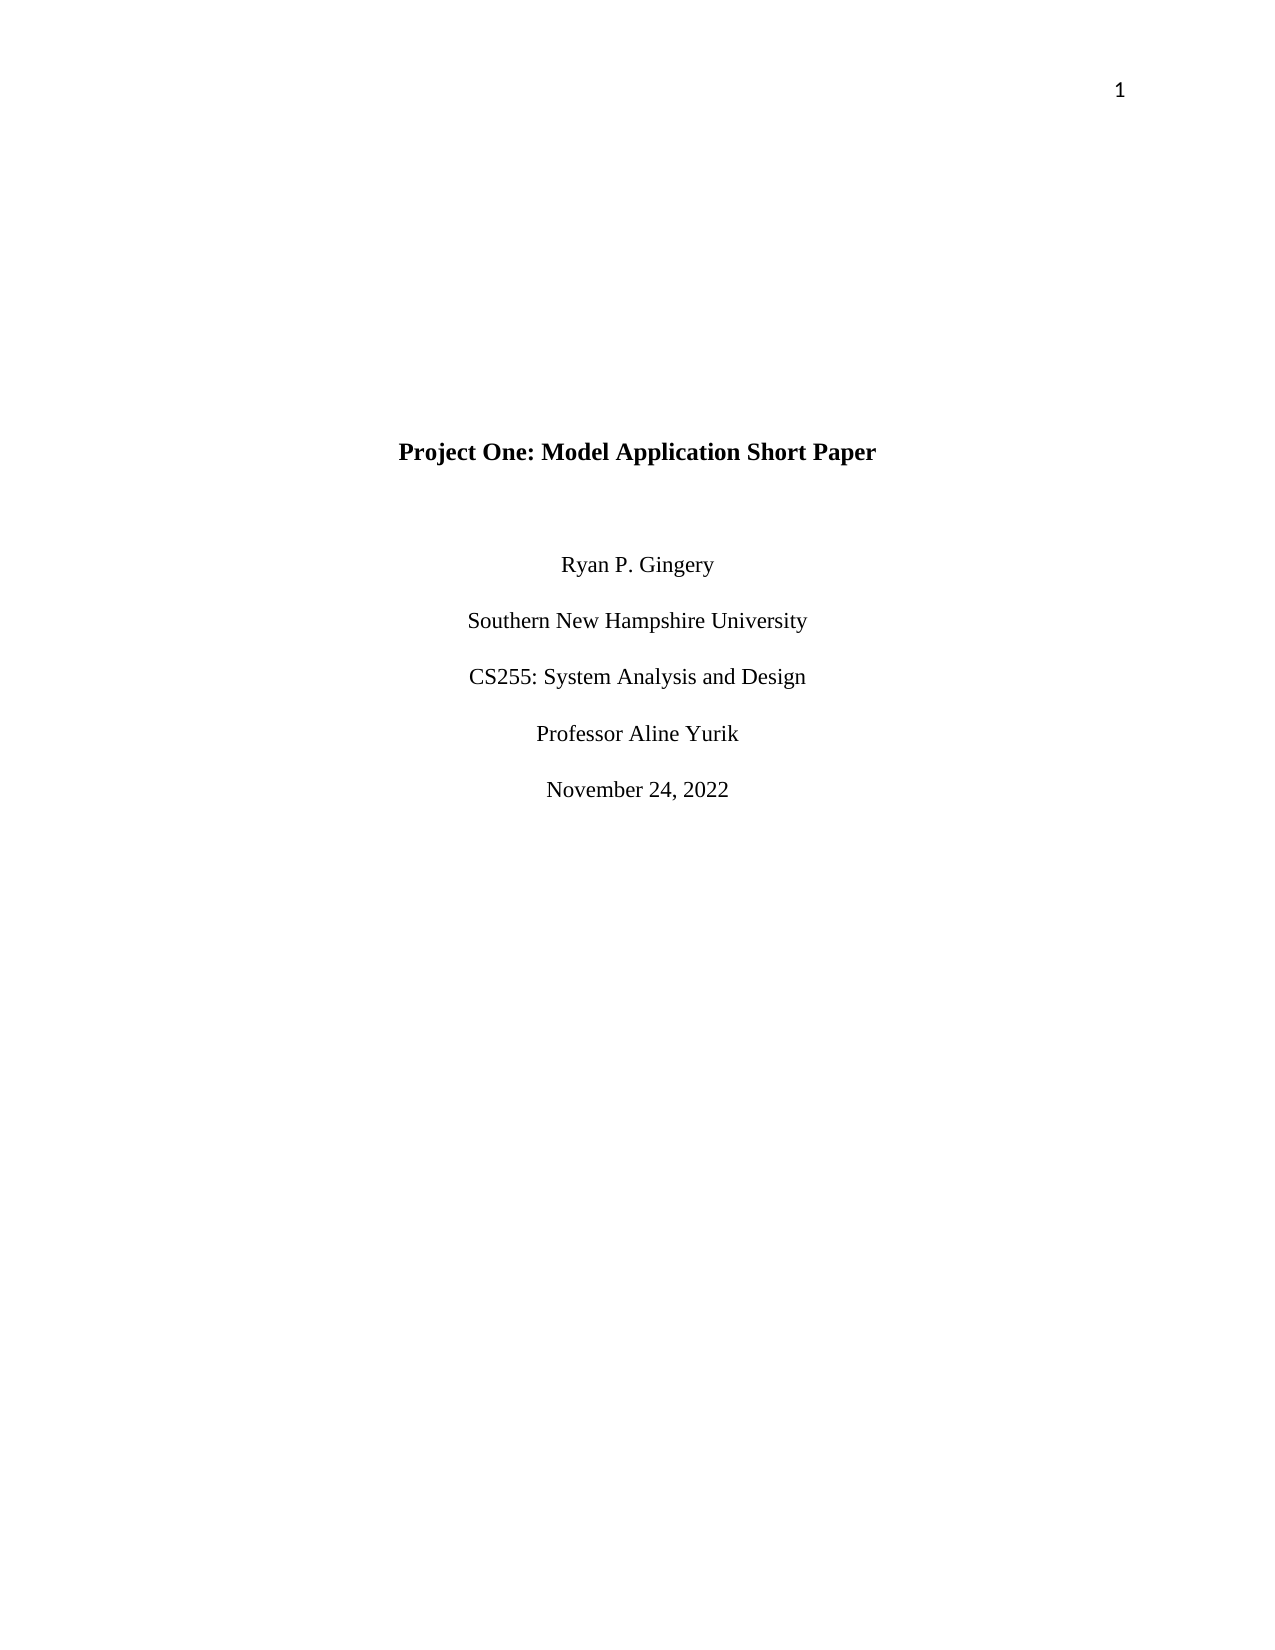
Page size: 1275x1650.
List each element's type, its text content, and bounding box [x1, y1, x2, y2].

text November 24, 2022 [150, 776, 1125, 802]
text Professor Aline Yurik [150, 719, 1125, 746]
text Ryan P. Gingery [150, 551, 1125, 577]
text Southern New Hampshire University [150, 607, 1125, 634]
subtitle Project One: Model Application Short Paper [150, 437, 1125, 466]
text CS255: System Analysis and Design [150, 663, 1125, 690]
